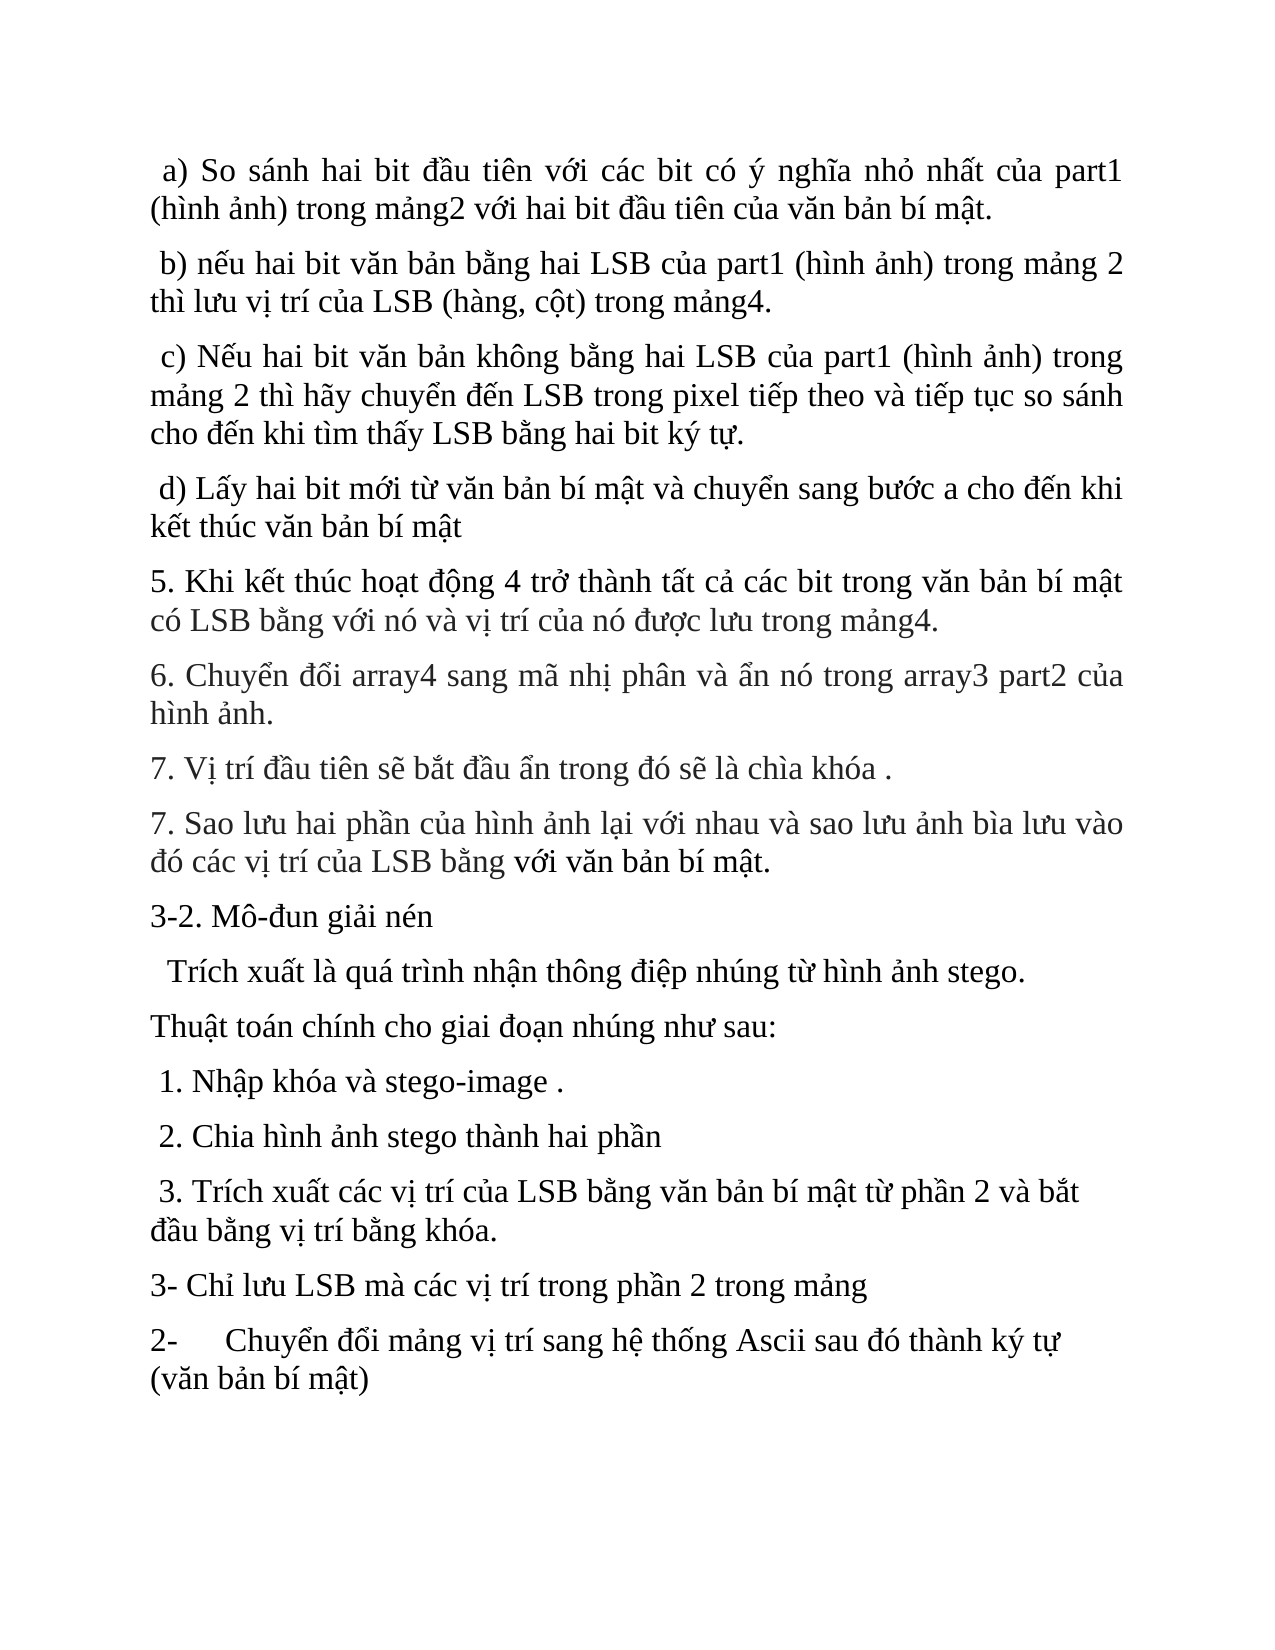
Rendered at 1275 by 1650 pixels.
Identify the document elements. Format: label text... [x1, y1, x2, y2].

text Trích xuất là quá trình nhận thông điệp nhúng từ hình ảnh stego. [150, 952, 1125, 990]
text d) Lấy hai bit mới từ văn bản bí mật và chuyển sang bước a cho đến khi kết thúc văn bản bí mật [150, 468, 1125, 545]
text 3. Trích xuất các vị trí của LSB bằng văn bản bí mật từ phần 2 và bắt đầu bằng vị trí bằng khóa. [150, 1172, 1125, 1248]
text 7. Vị trí đầu tiên sẽ bắt đầu ẩn trong đó sẽ là chìa khóa . [150, 748, 1125, 787]
list Chuyển đổi mảng vị trí sang hệ thống Ascii sau đó thành ký tự (văn bản bí mật) [150, 1320, 1125, 1397]
text 7. Sao lưu hai phần của hình ảnh lại với nhau và sao lưu ảnh bìa lưu vào đó các vị trí của LSB bằng với văn bản bí mật. [150, 803, 1125, 880]
text 6. Chuyển đổi array4 sang mã nhị phân và ẩn nó trong array3 part2 của hình ảnh. [150, 655, 1125, 732]
text 5. Khi kết thúc hoạt động 4 trở thành tất cả các bit trong văn bản bí mật có LSB bằng với nó và vị trí của nó được lưu trong mảng4. [150, 562, 1125, 638]
text 3- Chỉ lưu LSB mà các vị trí trong phần 2 trong mảng [150, 1265, 1125, 1303]
text 3-2. Mô-đun giải nén [150, 897, 1125, 935]
text c) Nếu hai bit văn bản không bằng hai LSB của part1 (hình ảnh) trong mảng 2 thì hãy chuyển đến LSB trong pixel tiếp theo và tiếp tục so sánh cho đến khi tìm thấy LSB bằng hai bit ký tự. [150, 337, 1125, 452]
text Thuật toán chính cho giai đoạn nhúng như sau: [150, 1007, 1125, 1045]
text 2. Chia hình ảnh stego thành hai phần [150, 1117, 1125, 1155]
text 1. Nhập khóa và stego-image . [150, 1062, 1125, 1100]
text a) So sánh hai bit đầu tiên với các bit có ý nghĩa nhỏ nhất của part1 (hình ảnh) trong mảng2 với hai bit đầu tiên của văn bản bí mật. [150, 150, 1125, 227]
text b) nếu hai bit văn bản bằng hai LSB của part1 (hình ảnh) trong mảng 2 thì lưu vị trí của LSB (hàng, cột) trong mảng4. [150, 243, 1125, 320]
